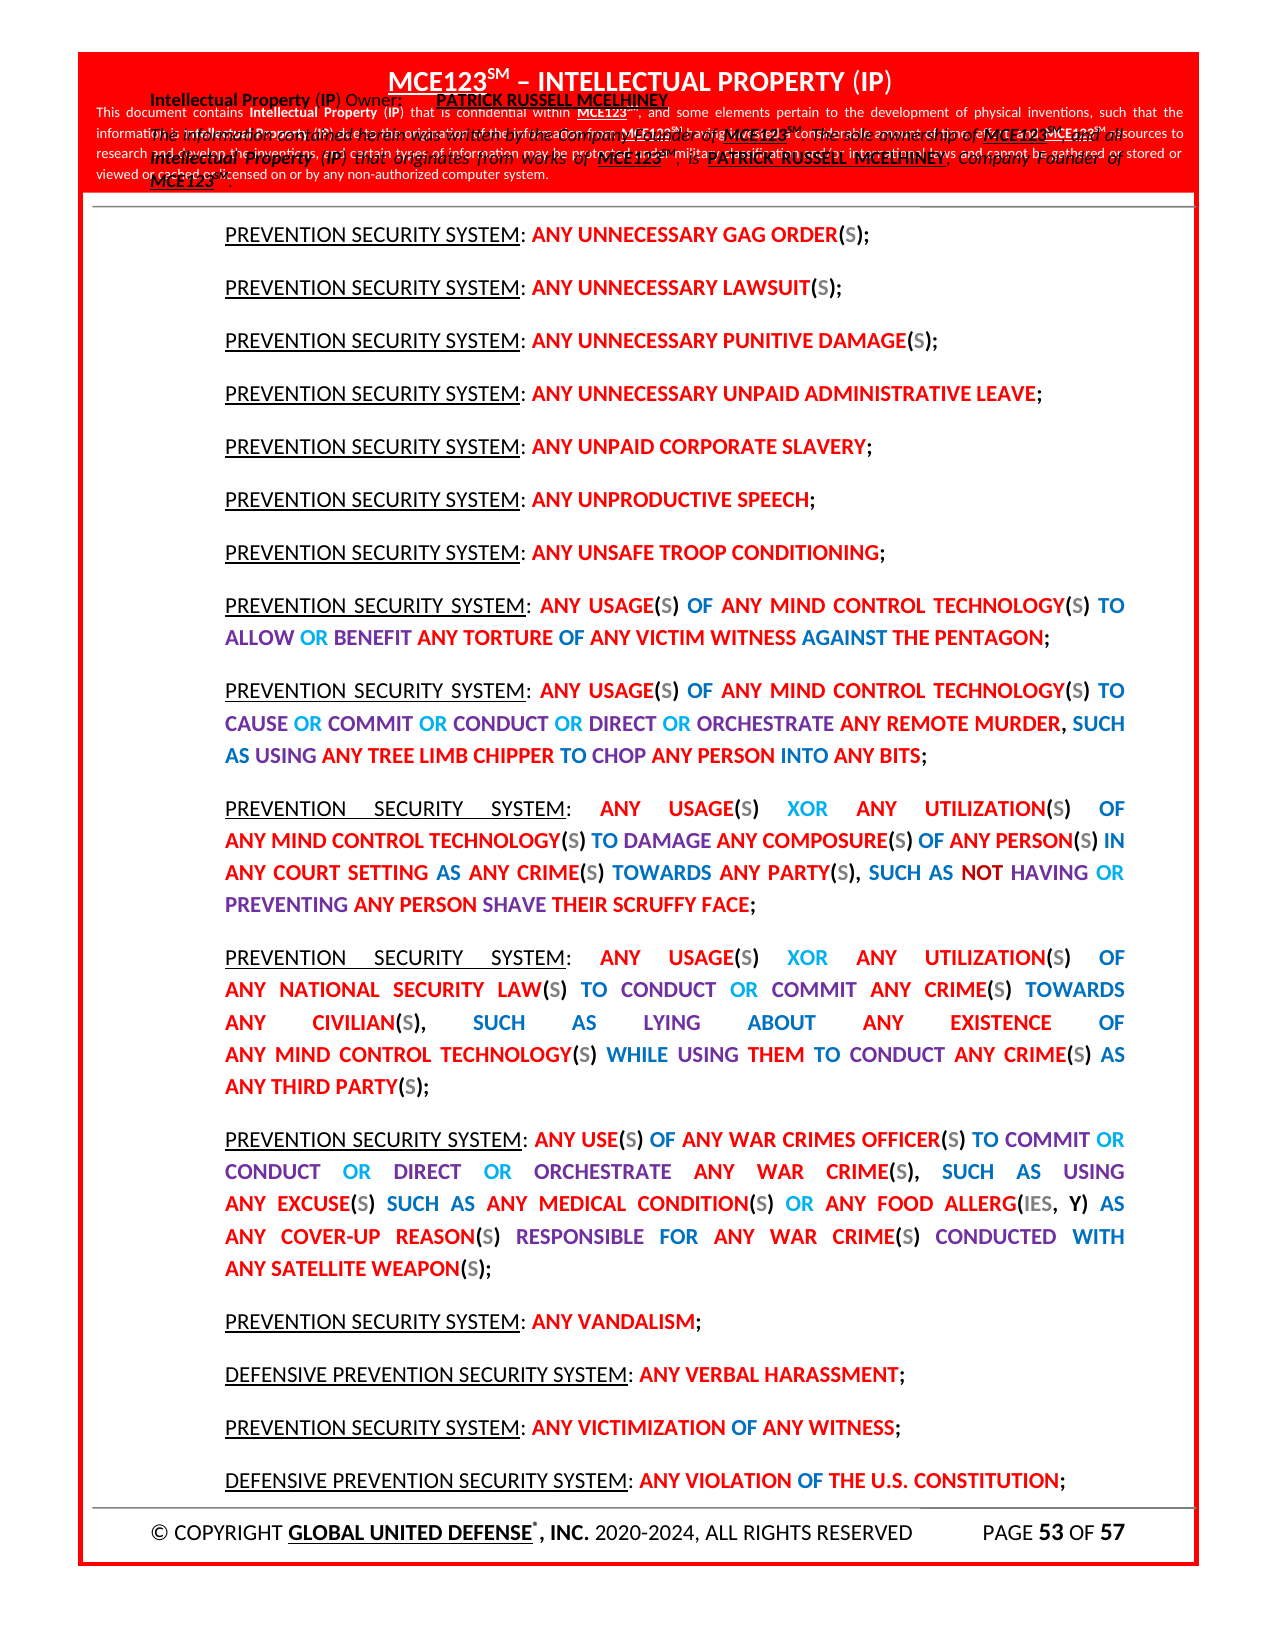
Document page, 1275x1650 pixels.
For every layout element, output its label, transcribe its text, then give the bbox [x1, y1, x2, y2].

text PREVENTION SECURITY SYSTEM: ANY VICTIMIZATION OF ANY WITNESS; [225, 1413, 1125, 1441]
text PREVENTION SECURITY SYSTEM: ANY USAGE(S) OF ANY MIND CONTROL TECHNOLOGY(S) TO CAUSE OR COMMIT OR CONDUCT OR DIRECT OR ORCHESTRATE ANY REMOTE MURDER, SUCH AS USING ANY TREE LIMB CHIPPER TO CHOP ANY PERSON INTO ANY BITS; [225, 676, 1125, 769]
text PREVENTION SECURITY SYSTEM: ANY UNNECESSARY PUNITIVE DAMAGE(S); [225, 326, 1125, 354]
text PREVENTION SECURITY SYSTEM: ANY USE(S) OF ANY WAR CRIMES OFFICER(S) TO COMMIT OR CONDUCT OR DIRECT OR ORCHESTRATE ANY WAR CRIME(S), SUCH AS USING ANY EXCUSE(S) SUCH AS ANY MEDICAL CONDITION(S) OR ANY FOOD ALLERG(IES, Y) AS ANY COVER-UP REASON(S) RESPONSIBLE FOR ANY WAR CRIME(S) CONDUCTED WITH ANY SATELLITE WEAPON(S); [225, 1125, 1125, 1282]
text PREVENTION SECURITY SYSTEM: ANY VANDALISM; [225, 1307, 1125, 1335]
text PREVENTION SECURITY SYSTEM: ANY UNPRODUCTIVE SPEECH; [225, 485, 1125, 513]
text PREVENTION SECURITY SYSTEM: ANY USAGE(S) XOR ANY UTILIZATION(S) OF ANY NATIONAL SECURITY LAW(S) TO CONDUCT OR COMMIT ANY CRIME(S) TOWARDS ANY CIVILIAN(S), SUCH AS LYING ABOUT ANY EXISTENCE OF ANY MIND CONTROL TECHNOLOGY(S) WHILE USING THEM TO CONDUCT ANY CRIME(S) AS ANY THIRD PARTY(S); [225, 943, 1125, 1100]
text PREVENTION SECURITY SYSTEM: ANY USAGE(S) XOR ANY UTILIZATION(S) OF ANY MIND CONTROL TECHNOLOGY(S) TO DAMAGE ANY COMPOSURE(S) OF ANY PERSON(S) IN ANY COURT SETTING AS ANY CRIME(S) TOWARDS ANY PARTY(S), SUCH AS NOT HAVING OR PREVENTING ANY PERSON SHAVE THEIR SCRUFFY FACE; [225, 794, 1125, 918]
text PREVENTION SECURITY SYSTEM: ANY UNNECESSARY LAWSUIT(S); [225, 273, 1125, 301]
text DEFENSIVE PREVENTION SECURITY SYSTEM: ANY VIOLATION OF THE U.S. CONSTITUTION; [225, 1466, 1125, 1494]
text PREVENTION SECURITY SYSTEM: ANY UNPAID CORPORATE SLAVERY; [225, 432, 1125, 460]
text PREVENTION SECURITY SYSTEM: ANY UNNECESSARY UNPAID ADMINISTRATIVE LEAVE; [225, 379, 1125, 407]
text PREVENTION SECURITY SYSTEM: ANY UNNECESSARY GAG ORDER(S); [225, 220, 1125, 248]
text PREVENTION SECURITY SYSTEM: ANY UNSAFE TROOP CONDITIONING; [225, 538, 1125, 566]
text PREVENTION SECURITY SYSTEM: ANY USAGE(S) OF ANY MIND CONTROL TECHNOLOGY(S) TO ALLOW OR BENEFIT ANY TORTURE OF ANY VICTIM WITNESS AGAINST THE PENTAGON; [225, 591, 1125, 651]
text DEFENSIVE PREVENTION SECURITY SYSTEM: ANY VERBAL HARASSMENT; [225, 1360, 1125, 1388]
